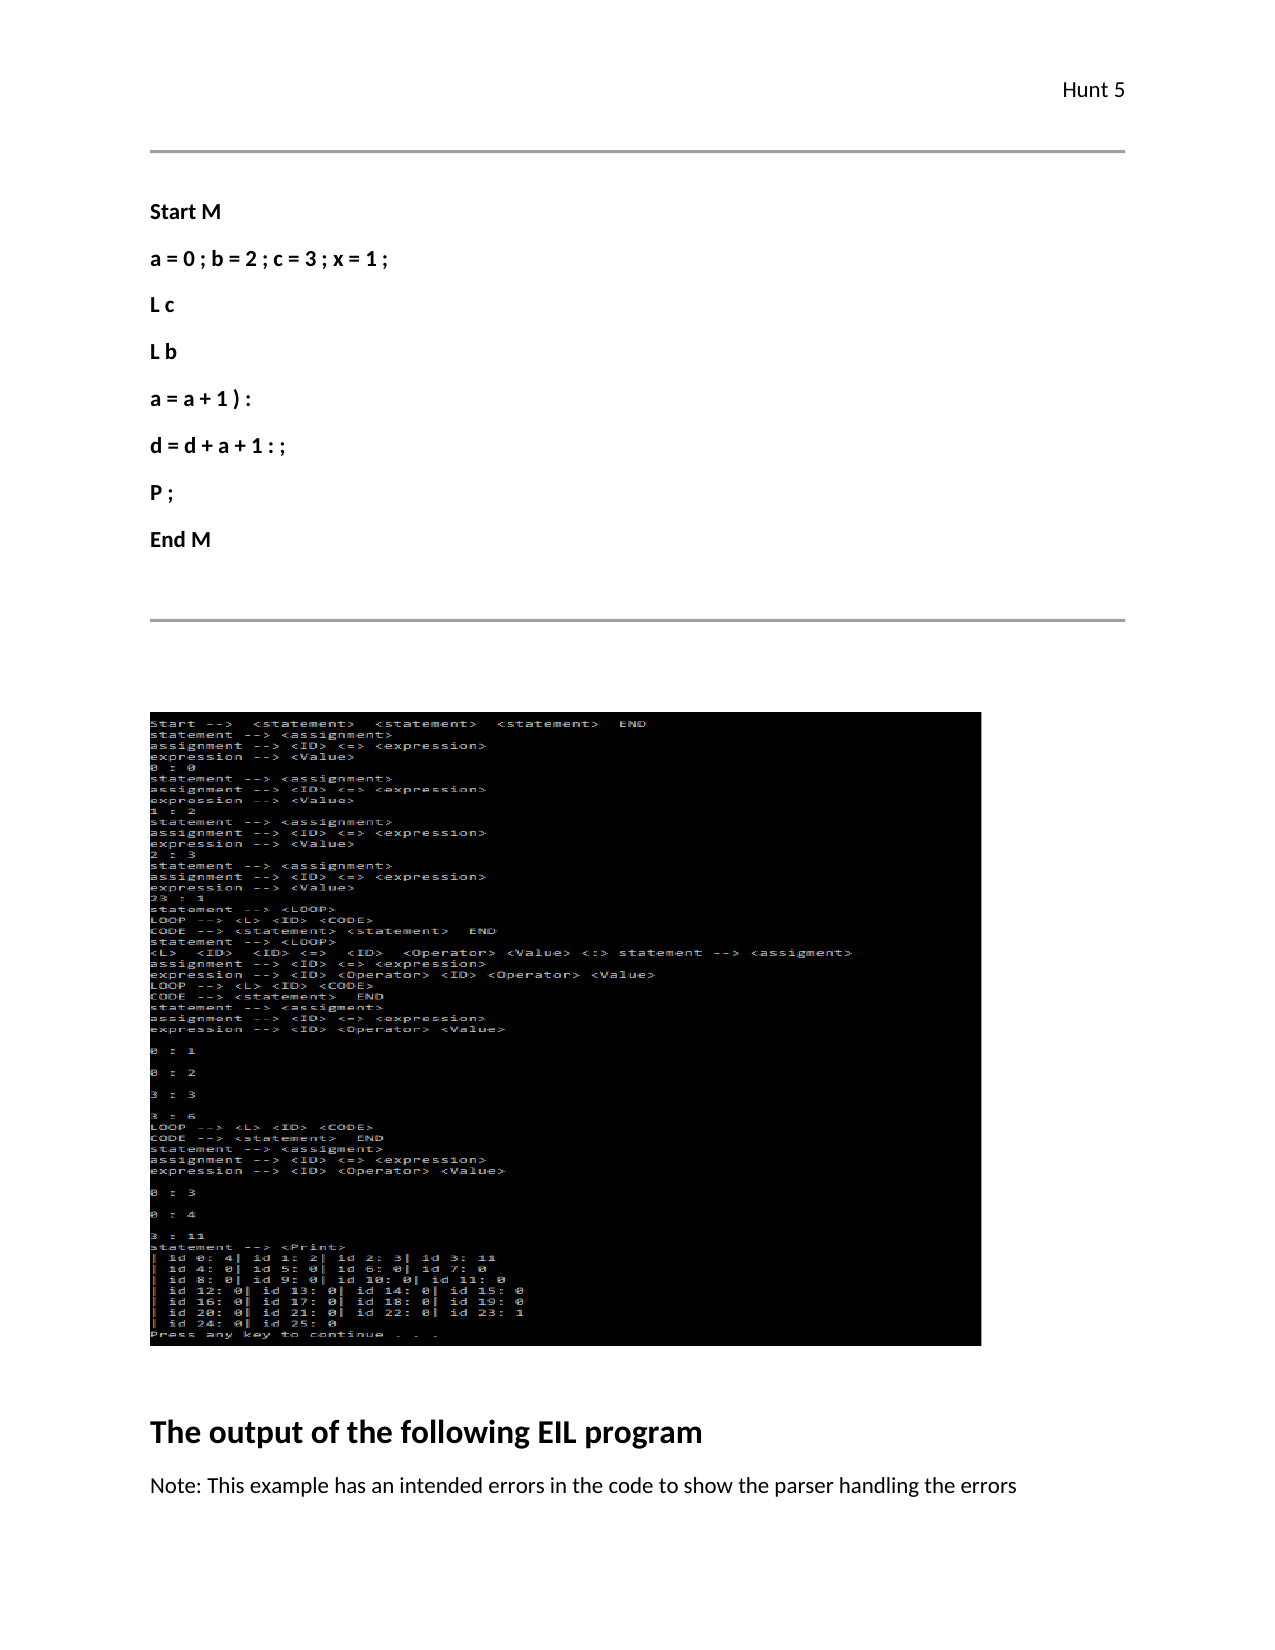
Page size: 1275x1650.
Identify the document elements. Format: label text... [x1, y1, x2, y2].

text The output of the following EIL program [150, 1411, 1125, 1452]
text End M [150, 525, 1125, 553]
text Note: This example has an intended errors in the code to show the parser handling the errors [150, 1472, 1125, 1500]
text d = d + a + 1 : ; [150, 431, 1125, 459]
picture [150, 712, 982, 1346]
text L c [150, 291, 1125, 319]
text L b [150, 337, 1125, 366]
text a = 0 ; b = 2 ; c = 3 ; x = 1 ; [150, 244, 1125, 272]
text a = a + 1 ) : [150, 384, 1125, 412]
text P ; [150, 478, 1125, 506]
text Start M [150, 197, 1125, 225]
